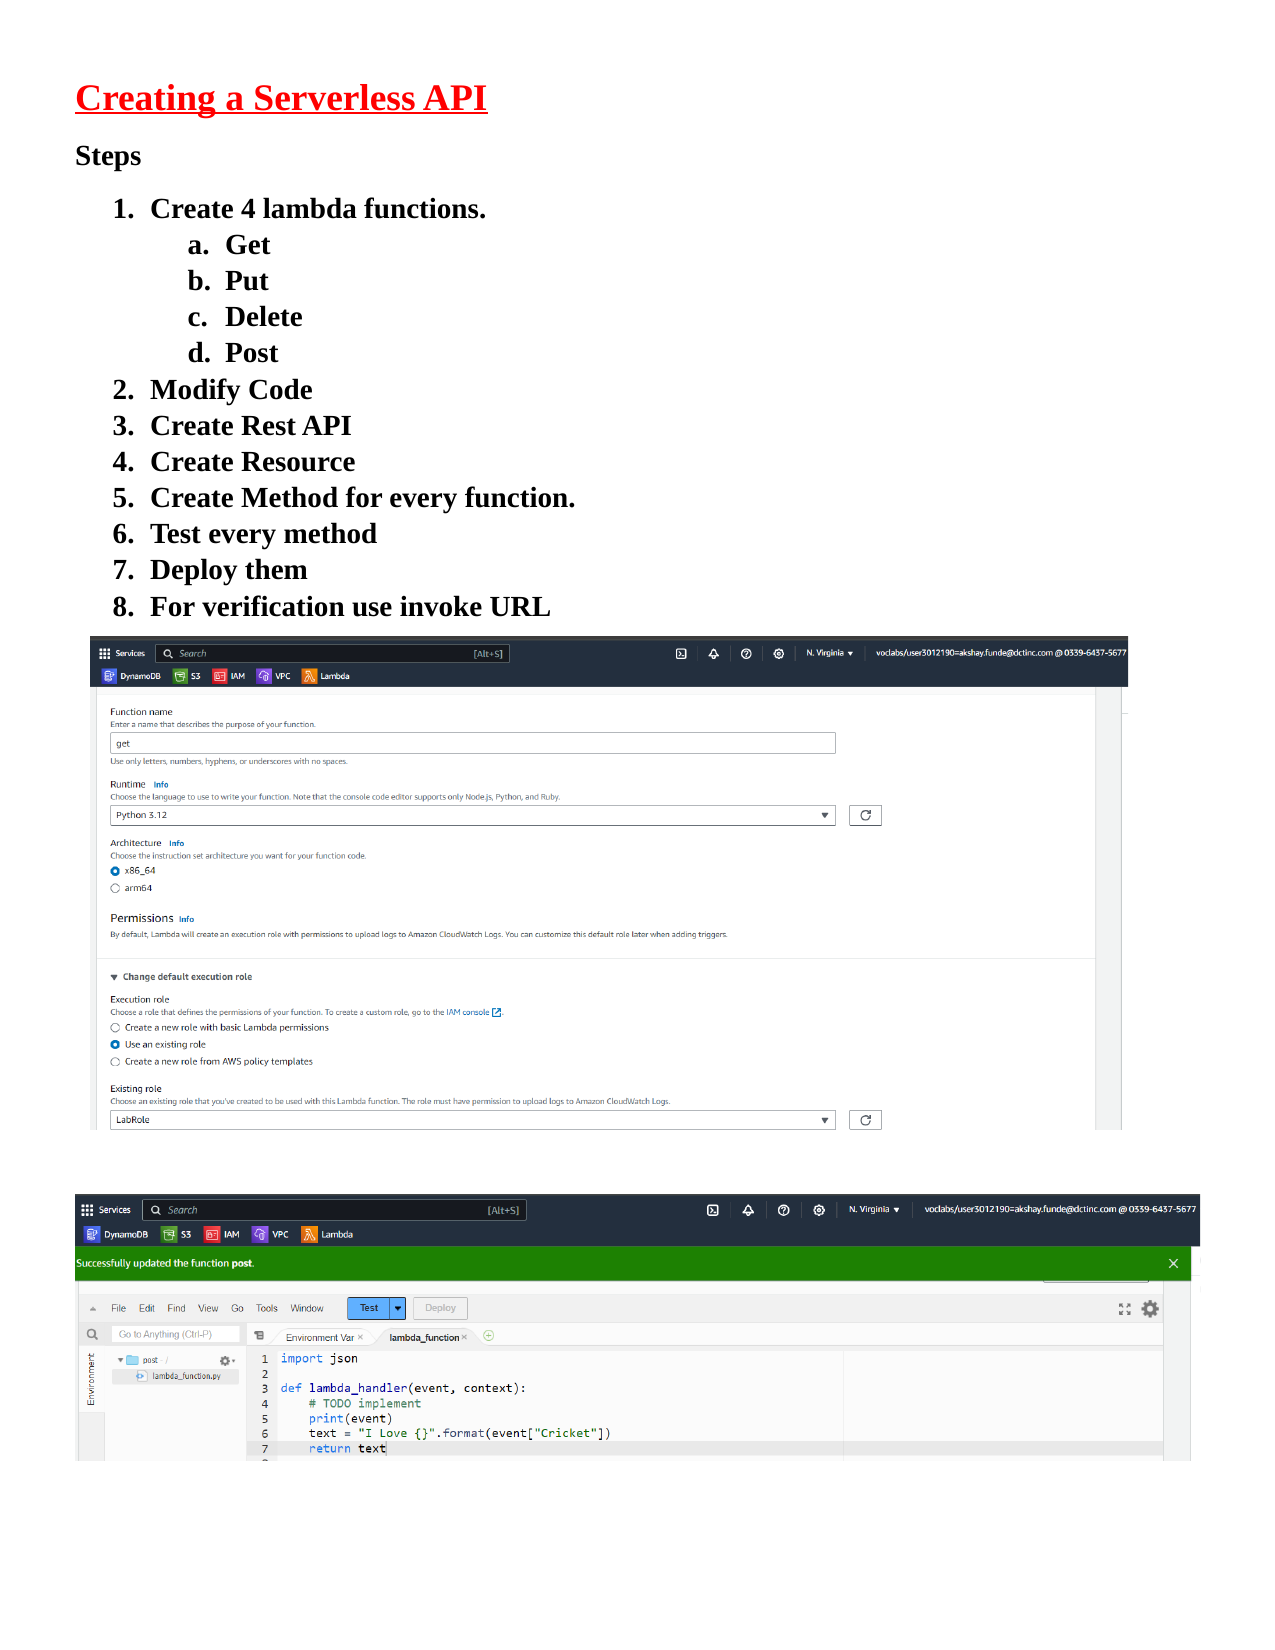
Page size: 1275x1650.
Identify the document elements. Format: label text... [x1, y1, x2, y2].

text Creating a Serverless API [75, 75, 1200, 118]
list Create Rest API [112, 408, 1200, 441]
list Delete [187, 299, 1200, 333]
picture [75, 1194, 1200, 1461]
list Get [187, 227, 1200, 261]
list Post [187, 336, 1200, 369]
list Modify Code [112, 372, 1200, 405]
list Create Resource [112, 444, 1200, 478]
picture [90, 636, 1129, 1130]
list Create Method for every function. [112, 480, 1200, 514]
list Create 4 lambda functions. [112, 191, 1200, 224]
list Test every method [112, 516, 1200, 550]
list Put [187, 263, 1200, 297]
text Steps [75, 138, 1200, 172]
list For verification use invoke URL [112, 589, 1200, 622]
list Deploy them [112, 552, 1200, 586]
